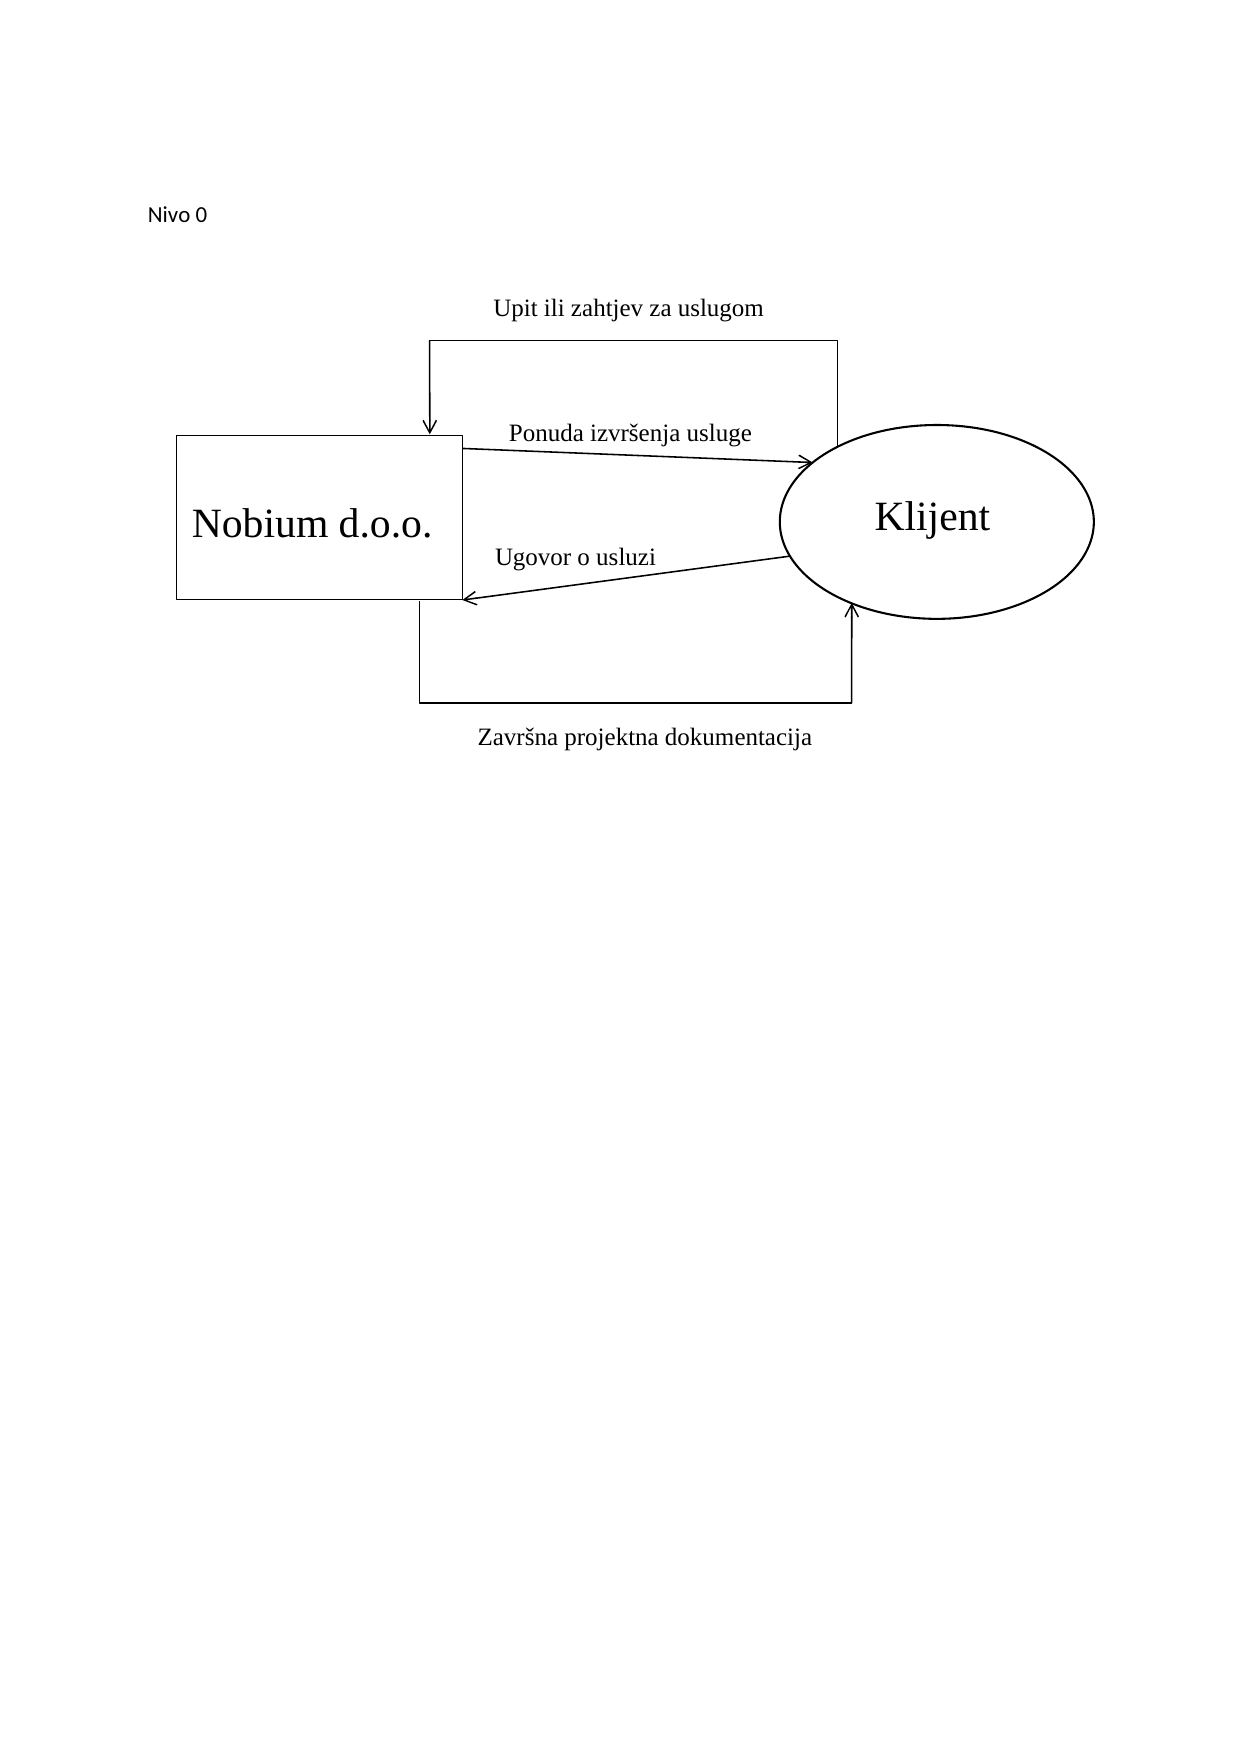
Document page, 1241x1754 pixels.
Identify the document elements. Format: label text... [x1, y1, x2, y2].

text Nivo 0 [148, 201, 1093, 229]
